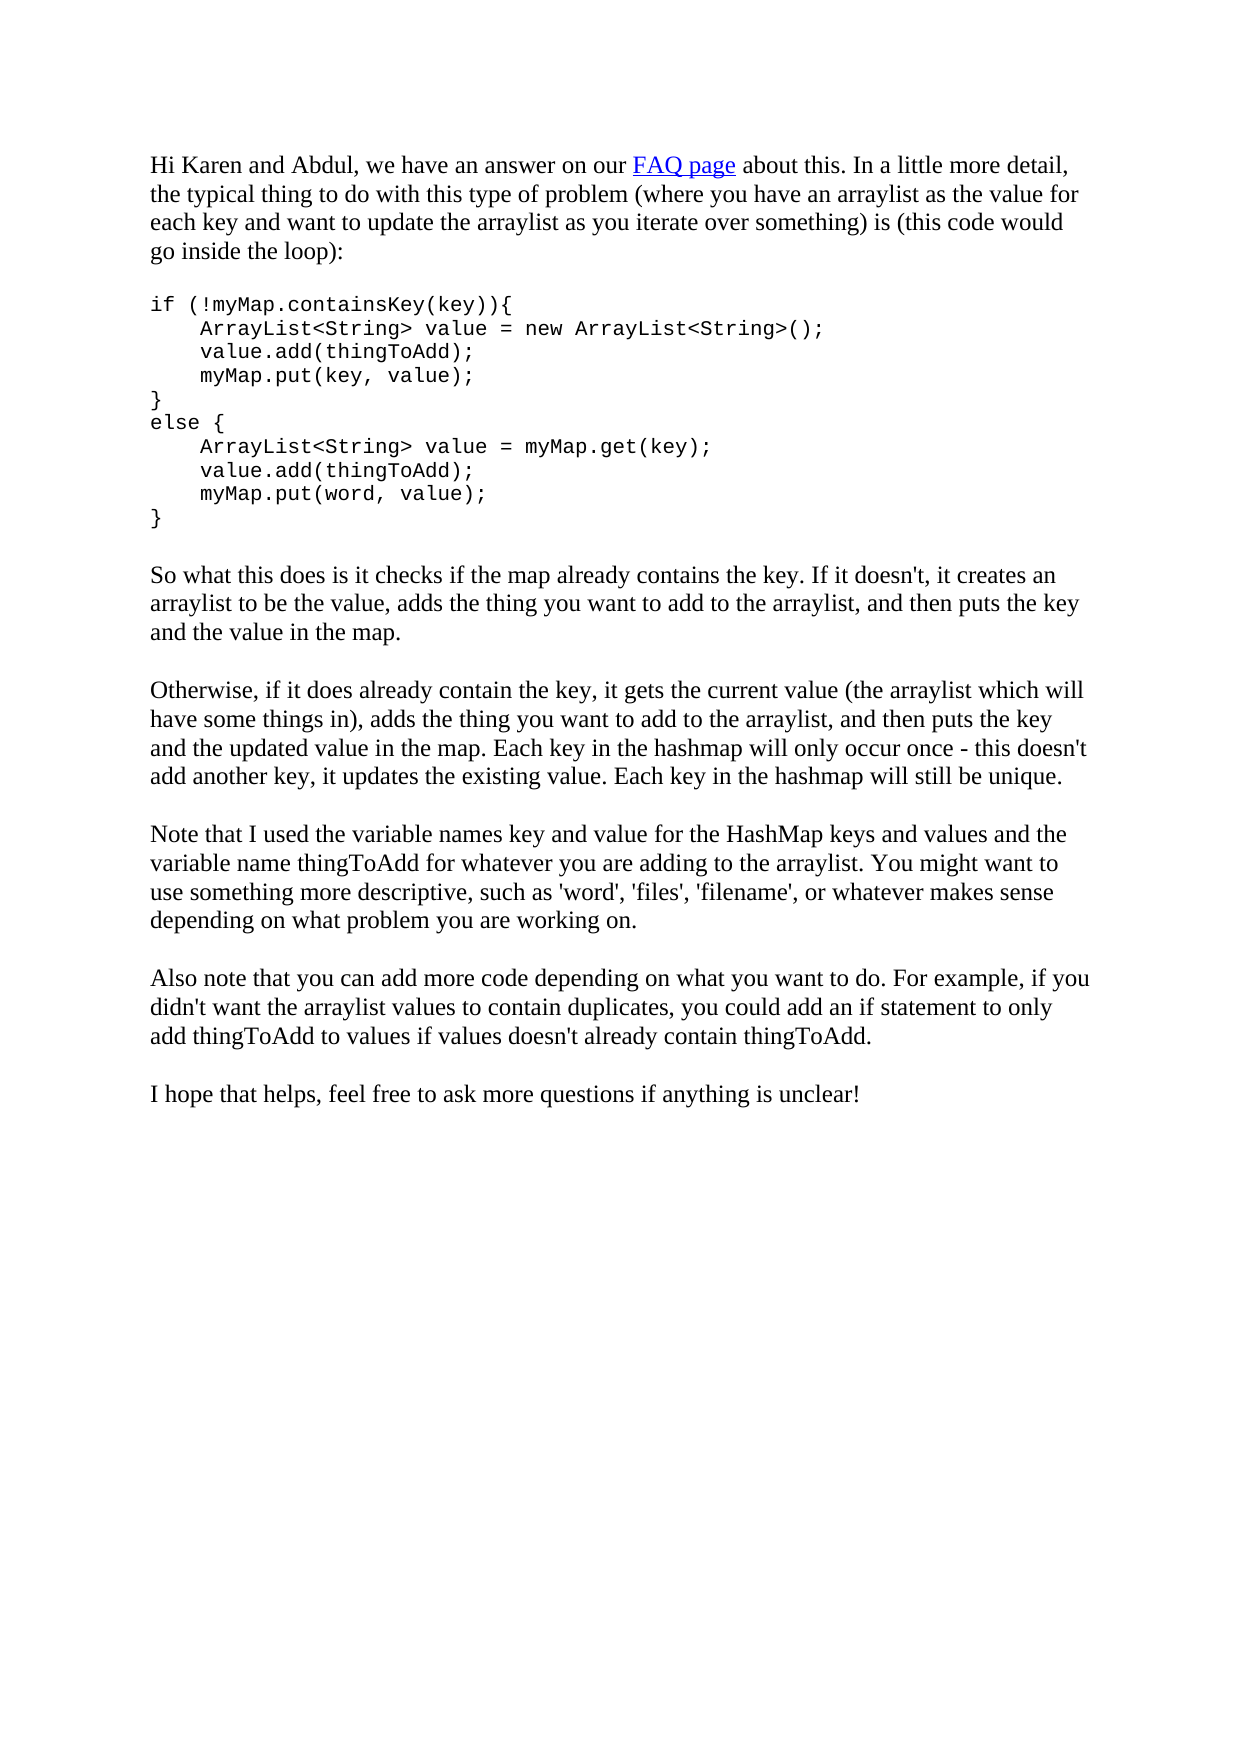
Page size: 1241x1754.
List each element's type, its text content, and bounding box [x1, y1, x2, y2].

text if (!myMap.containsKey(key)){ [150, 294, 1090, 318]
text value.add(thingToAdd); [150, 460, 1090, 483]
text value.add(thingToAdd); [150, 341, 1090, 365]
text myMap.put(word, value); [150, 483, 1090, 507]
text Note that I used the variable names key and value for the HashMap keys and values and the variable name thingToAdd for whatever you are adding to the arraylist. You might want to use something more descriptive, such as 'word', 'files', 'filename', or whatever makes sense depending on what problem you are working on. [150, 819, 1090, 934]
text else { [150, 412, 1090, 436]
text So what this does is it checks if the map already contains the key. If it doesn't, it creates an arraylist to be the value, adds the thing you want to add to the arraylist, and then puts the key and the value in the map. [150, 560, 1090, 646]
text ArrayList<String> value = new ArrayList<String>(); [150, 318, 1090, 341]
text } [150, 507, 1090, 531]
text } [150, 389, 1090, 412]
text Also note that you can add more code depending on what you want to do. For example, if you didn't want the arraylist values to contain duplicates, you could add an if statement to only add thingToAdd to values if values doesn't already contain thingToAdd. [150, 963, 1090, 1050]
text Hi Karen and Abdul, we have an answer on our FAQ page about this. In a little more detail, the typical thing to do with this type of problem (where you have an arraylist as the value for each key and want to update the arraylist as you iterate over something) is (this code would go inside the loop): [150, 150, 1090, 265]
text ArrayList<String> value = myMap.get(key); [150, 436, 1090, 460]
text Otherwise, if it does already contain the key, it gets the current value (the arraylist which will have some things in), adds the thing you want to add to the arraylist, and then puts the key and the updated value in the map. Each key in the hashmap will only occur once - this doesn't add another key, it updates the existing value. Each key in the hashmap will still be unique. [150, 675, 1090, 790]
text myMap.put(key, value); [150, 365, 1090, 389]
text I hope that helps, feel free to ask more questions if anything is unclear! [150, 1079, 1090, 1108]
